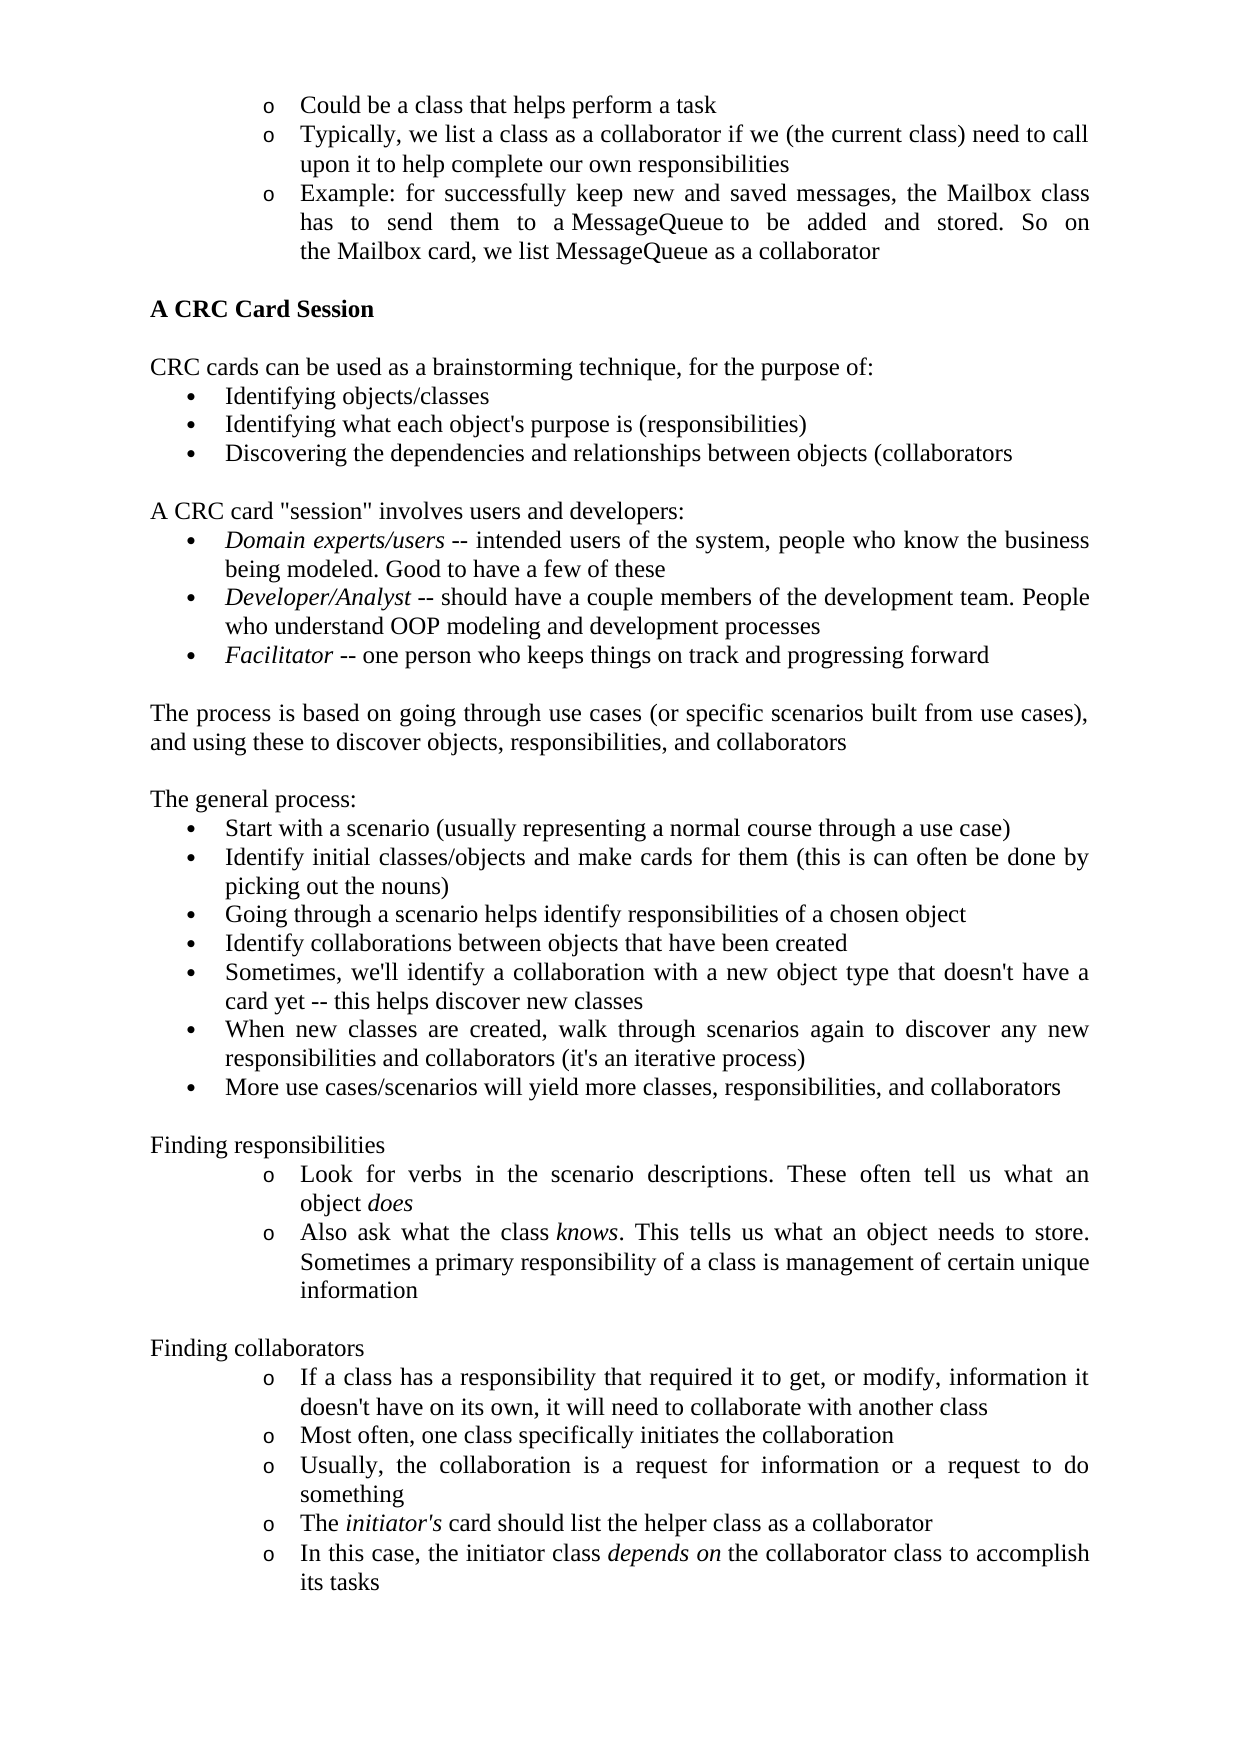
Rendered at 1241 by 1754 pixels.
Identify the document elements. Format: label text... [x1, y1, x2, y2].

list Usually, the collaboration is a request for information or a request to do something [262, 1450, 1090, 1508]
text Finding responsibilities [150, 1130, 1090, 1159]
list Facilitator -- one person who keeps things on track and progressing forward [187, 640, 1090, 669]
list Could be a class that helps perform a task [262, 90, 1090, 119]
list Example: for successfully keep new and saved messages, the Mailbox class has to send them to a MessageQueue to be added and stored. So on the Mailbox card, we list MessageQueue as a collaborator [262, 178, 1090, 265]
list Going through a scenario helps identify responsibilities of a chosen object [187, 899, 1090, 928]
list Domain experts/users -- intended users of the system, people who know the business being modeled. Good to have a few of these [187, 525, 1090, 582]
list When new classes are created, walk through scenarios again to discover any new responsibilities and collaborators (it's an iterative process) [187, 1014, 1090, 1072]
list The initiator's card should list the helper class as a collaborator [262, 1508, 1090, 1538]
list Identifying objects/classes [187, 381, 1090, 409]
list Developer/Analyst -- should have a couple members of the development team. People who understand OOP modeling and development processes [187, 582, 1090, 640]
list Identify initial classes/objects and make cards for them (this is can often be done by picking out the nouns) [187, 842, 1090, 899]
text A CRC card "session" involves users and developers: [150, 496, 1090, 525]
text Finding collaborators [150, 1333, 1090, 1362]
list Typically, we list a class as a collaborator if we (the current class) need to call upon it to help complete our own responsibilities [262, 119, 1090, 178]
list In this case, the initiator class depends on the collaborator class to accomplish its tasks [262, 1538, 1090, 1596]
list Sometimes, we'll identify a collaboration with a new object type that doesn't have a card yet -- this helps discover new classes [187, 957, 1090, 1014]
list Also ask what the class knows. This tells us what an object needs to store. Sometimes a primary responsibility of a class is management of certain unique information [262, 1217, 1090, 1304]
list Most often, one class specifically initiates the collaboration [262, 1420, 1090, 1450]
text CRC cards can be used as a brainstorming technique, for the purpose of: [150, 352, 1090, 381]
list Start with a scenario (usually representing a normal course through a use case) [187, 813, 1090, 842]
list Discovering the dependencies and relationships between objects (collaborators [187, 438, 1090, 467]
list More use cases/scenarios will yield more classes, responsibilities, and collaborators [187, 1072, 1090, 1101]
list Identify collaborations between objects that have been created [187, 928, 1090, 957]
text The general process: [150, 784, 1090, 813]
text The process is based on going through use cases (or specific scenarios built from use cases), and using these to discover objects, responsibilities, and collaborators [150, 698, 1090, 755]
list Identifying what each object's purpose is (responsibilities) [187, 409, 1090, 438]
list If a class has a responsibility that required it to get, or modify, information it doesn't have on its own, it will need to collaborate with another class [262, 1362, 1090, 1420]
text A CRC Card Session [150, 294, 1090, 323]
list Look for verbs in the scenario descriptions. These often tell us what an object does [262, 1159, 1090, 1217]
